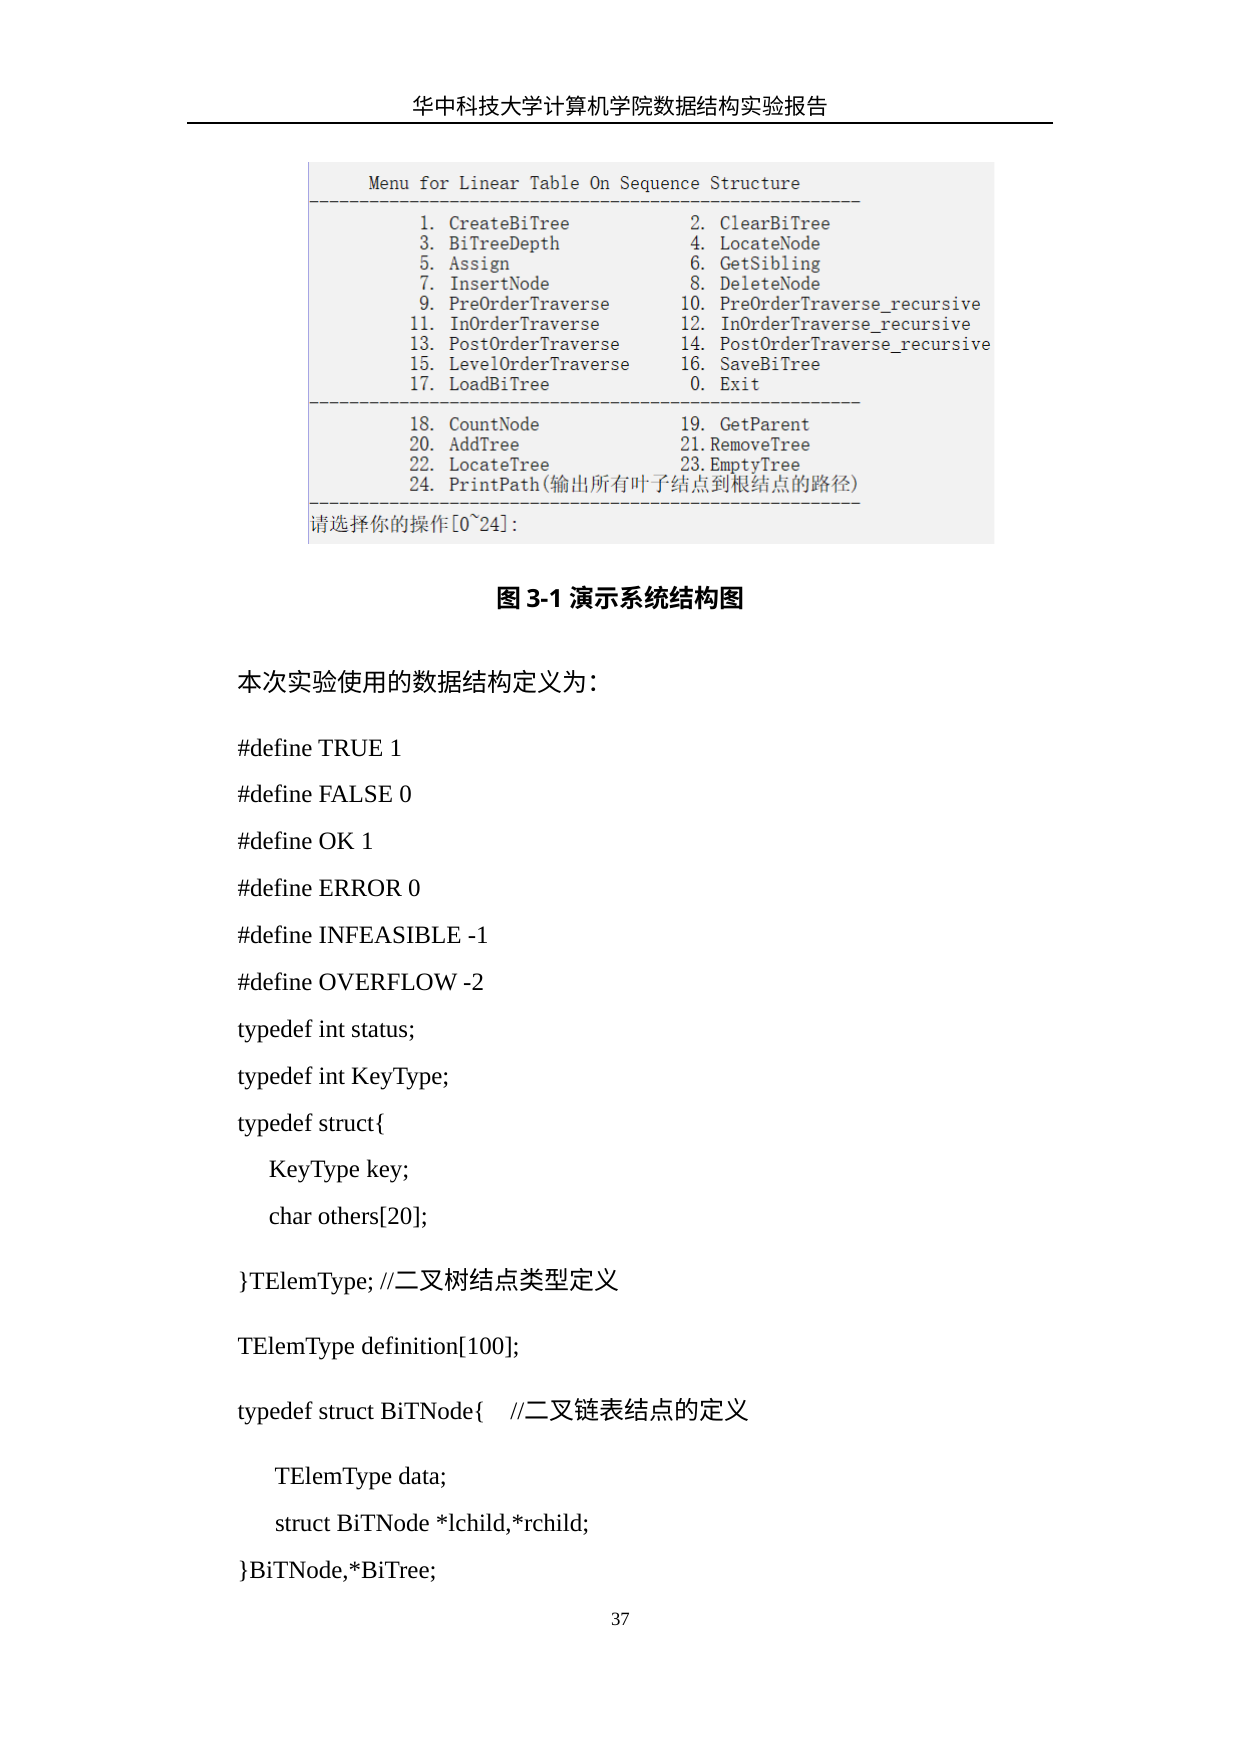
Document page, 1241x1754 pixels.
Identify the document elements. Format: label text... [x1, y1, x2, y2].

text typedef struct{ [187, 1106, 1053, 1138]
text #define TRUE 1 [187, 731, 1053, 763]
text }BiTNode,*BiTree; [187, 1553, 1053, 1586]
text KeyType key; [187, 1153, 1053, 1185]
text typedef int status; [187, 1012, 1053, 1044]
text #define OVERFLOW -2 [187, 965, 1053, 998]
text TElemType definition[100]; [187, 1329, 1053, 1362]
text #define INFEASIBLE -1 [187, 918, 1053, 951]
text 本次实验使用的数据结构定义为： [187, 648, 1053, 713]
text typedef struct BiTNode{ //二叉链表结点的定义 [187, 1376, 1053, 1441]
text #define OK 1 [187, 824, 1053, 857]
text char others[20]; [187, 1199, 1053, 1232]
text 图3-1 演示系统结构图 [187, 564, 1053, 629]
text TElemType data; [187, 1459, 1053, 1492]
text }TElemType; //二叉树结点类型定义 [187, 1246, 1053, 1311]
text #define FALSE 0 [187, 778, 1053, 810]
text #define ERROR 0 [187, 871, 1053, 904]
text typedef int KeyType; [187, 1059, 1053, 1091]
text struct BiTNode *lchild,*rchild; [187, 1506, 1053, 1539]
